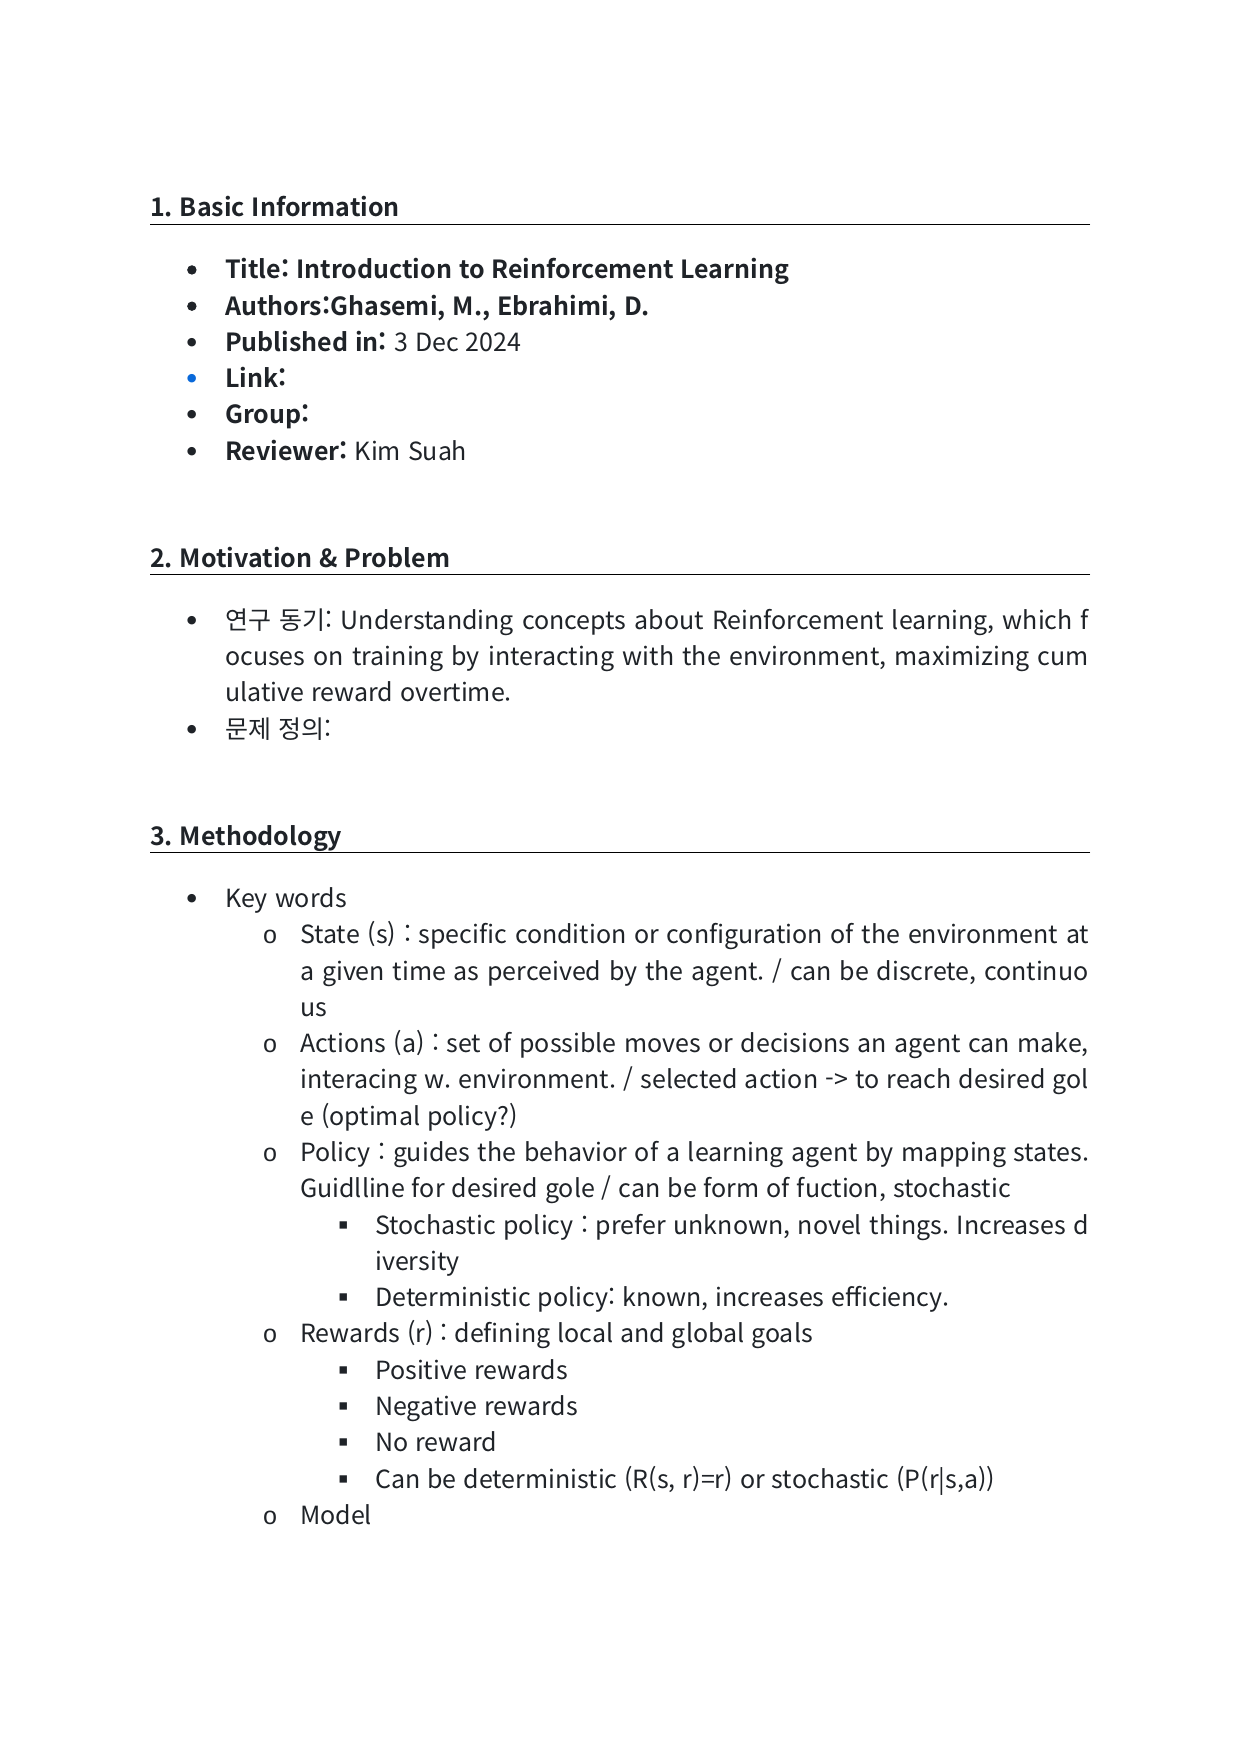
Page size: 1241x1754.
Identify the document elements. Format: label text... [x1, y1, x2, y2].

list State (s) : specific condition or configuration of the environment at a given time as perceived by the agent. / can be discrete, continuous [262, 914, 1090, 1023]
list Published in: 3 Dec 2024 [187, 322, 1090, 358]
list Policy : guides the behavior of a learning agent by mapping states. Guidlline for desired gole / can be form of fuction, stochastic [262, 1132, 1090, 1205]
list Positive rewards [337, 1350, 1090, 1387]
list Title: Introduction to Reinforcement Learning [187, 250, 1090, 286]
list Can be deterministic (R(s, r)=r) or stochastic (P(r|s,a)) [337, 1459, 1090, 1495]
list Deterministic policy: known, increases efficiency. [337, 1278, 1090, 1314]
list Link: [187, 358, 1090, 395]
subtitle 1. Basic Information [150, 187, 1090, 224]
list No reward [337, 1423, 1090, 1459]
list Rewards (r) : defining local and global goals [262, 1314, 1090, 1350]
subtitle 3. Methodology [150, 816, 1090, 852]
list 연구 동기: Understanding concepts about Reinforcement learning, which focuses on training by interacting with the environment, maximizing cumulative reward overtime. [187, 600, 1090, 709]
list Model [262, 1495, 1090, 1532]
list Reviewer: Kim Suah [187, 431, 1090, 467]
list 문제 정의: [187, 709, 1090, 745]
list Key words [187, 878, 1090, 914]
list Actions (a) : set of possible moves or decisions an agent can make, interacing w. environment. / selected action -> to reach desired gole (optimal policy?) [262, 1023, 1090, 1132]
list Authors:Ghasemi, M., Ebrahimi, D. [187, 286, 1090, 322]
list Negative rewards [337, 1387, 1090, 1423]
list Stochastic policy : prefer unknown, novel things. Increases diversity [337, 1205, 1090, 1278]
subtitle 2. Motivation & Problem [150, 538, 1090, 574]
list Group: [187, 395, 1090, 431]
